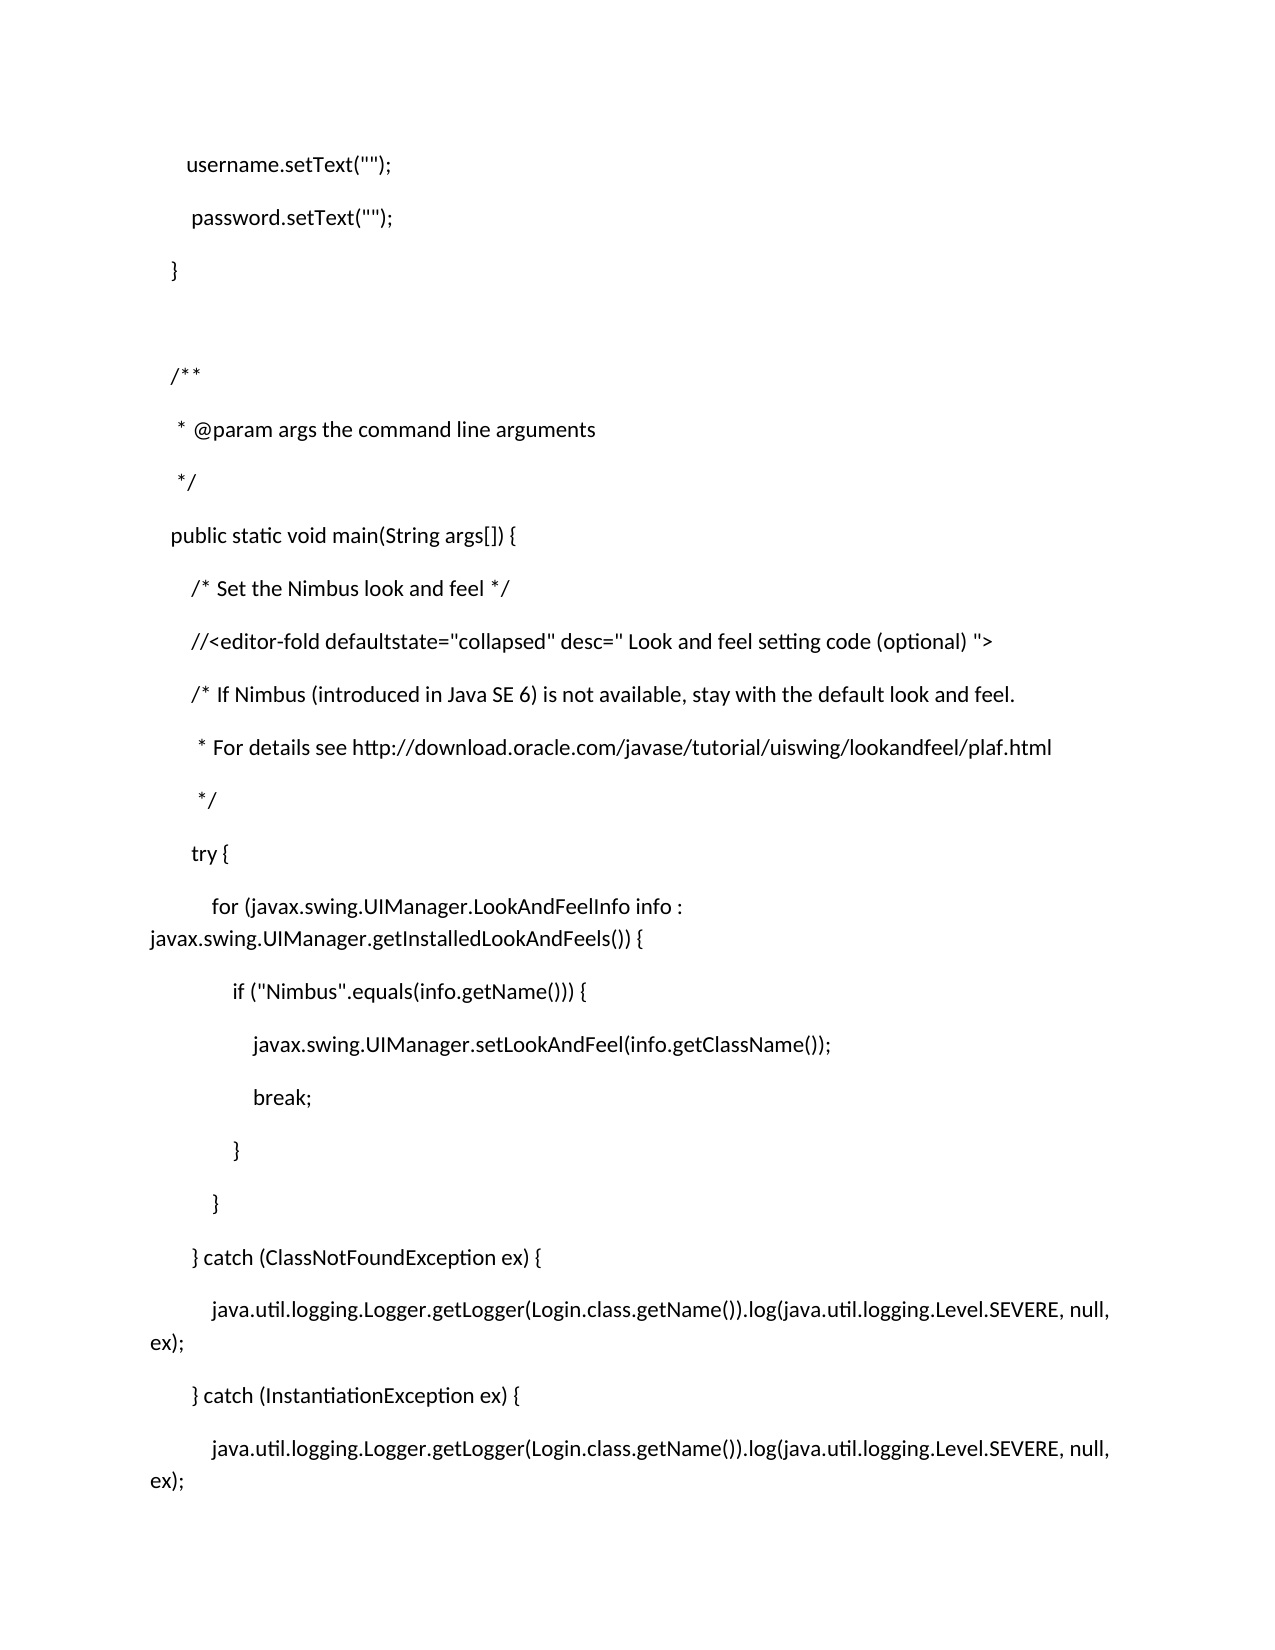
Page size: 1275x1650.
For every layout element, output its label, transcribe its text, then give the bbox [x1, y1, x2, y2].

text /** [150, 362, 1125, 390]
text try { [150, 839, 1125, 867]
text } [150, 1189, 1125, 1218]
text * For details see http://download.oracle.com/javase/tutorial/uiswing/lookandfeel/plaf.html [150, 733, 1125, 761]
text */ [150, 468, 1125, 496]
text public static void main(String args[]) { [150, 521, 1125, 549]
text /* Set the Nimbus look and feel */ [150, 574, 1125, 602]
text password.setText(""); [150, 203, 1125, 231]
text * @param args the command line arguments [150, 415, 1125, 443]
text javax.swing.UIManager.setLookAndFeel(info.getClassName()); [150, 1031, 1125, 1058]
text break; [150, 1083, 1125, 1112]
text } [150, 256, 1125, 284]
text } [150, 1137, 1125, 1164]
text } catch (ClassNotFoundException ex) { [150, 1243, 1125, 1271]
text //<editor-fold defaultstate="collapsed" desc=" Look and feel setting code (optional) "> [150, 627, 1125, 655]
text username.setText(""); [150, 150, 1125, 178]
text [150, 1434, 1125, 1494]
text */ [150, 786, 1125, 814]
text /* If Nimbus (introduced in Java SE 6) is not available, stay with the default look and feel. [150, 680, 1125, 708]
text if ("Nimbus".equals(info.getName())) { [150, 977, 1125, 1006]
text for (javax.swing.UIManager.LookAndFeelInfo info : javax.swing.UIManager.getInstalledLookAndFeels()) { [150, 892, 1125, 952]
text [150, 1296, 1125, 1356]
text } catch (InstantiationException ex) { [150, 1381, 1125, 1409]
